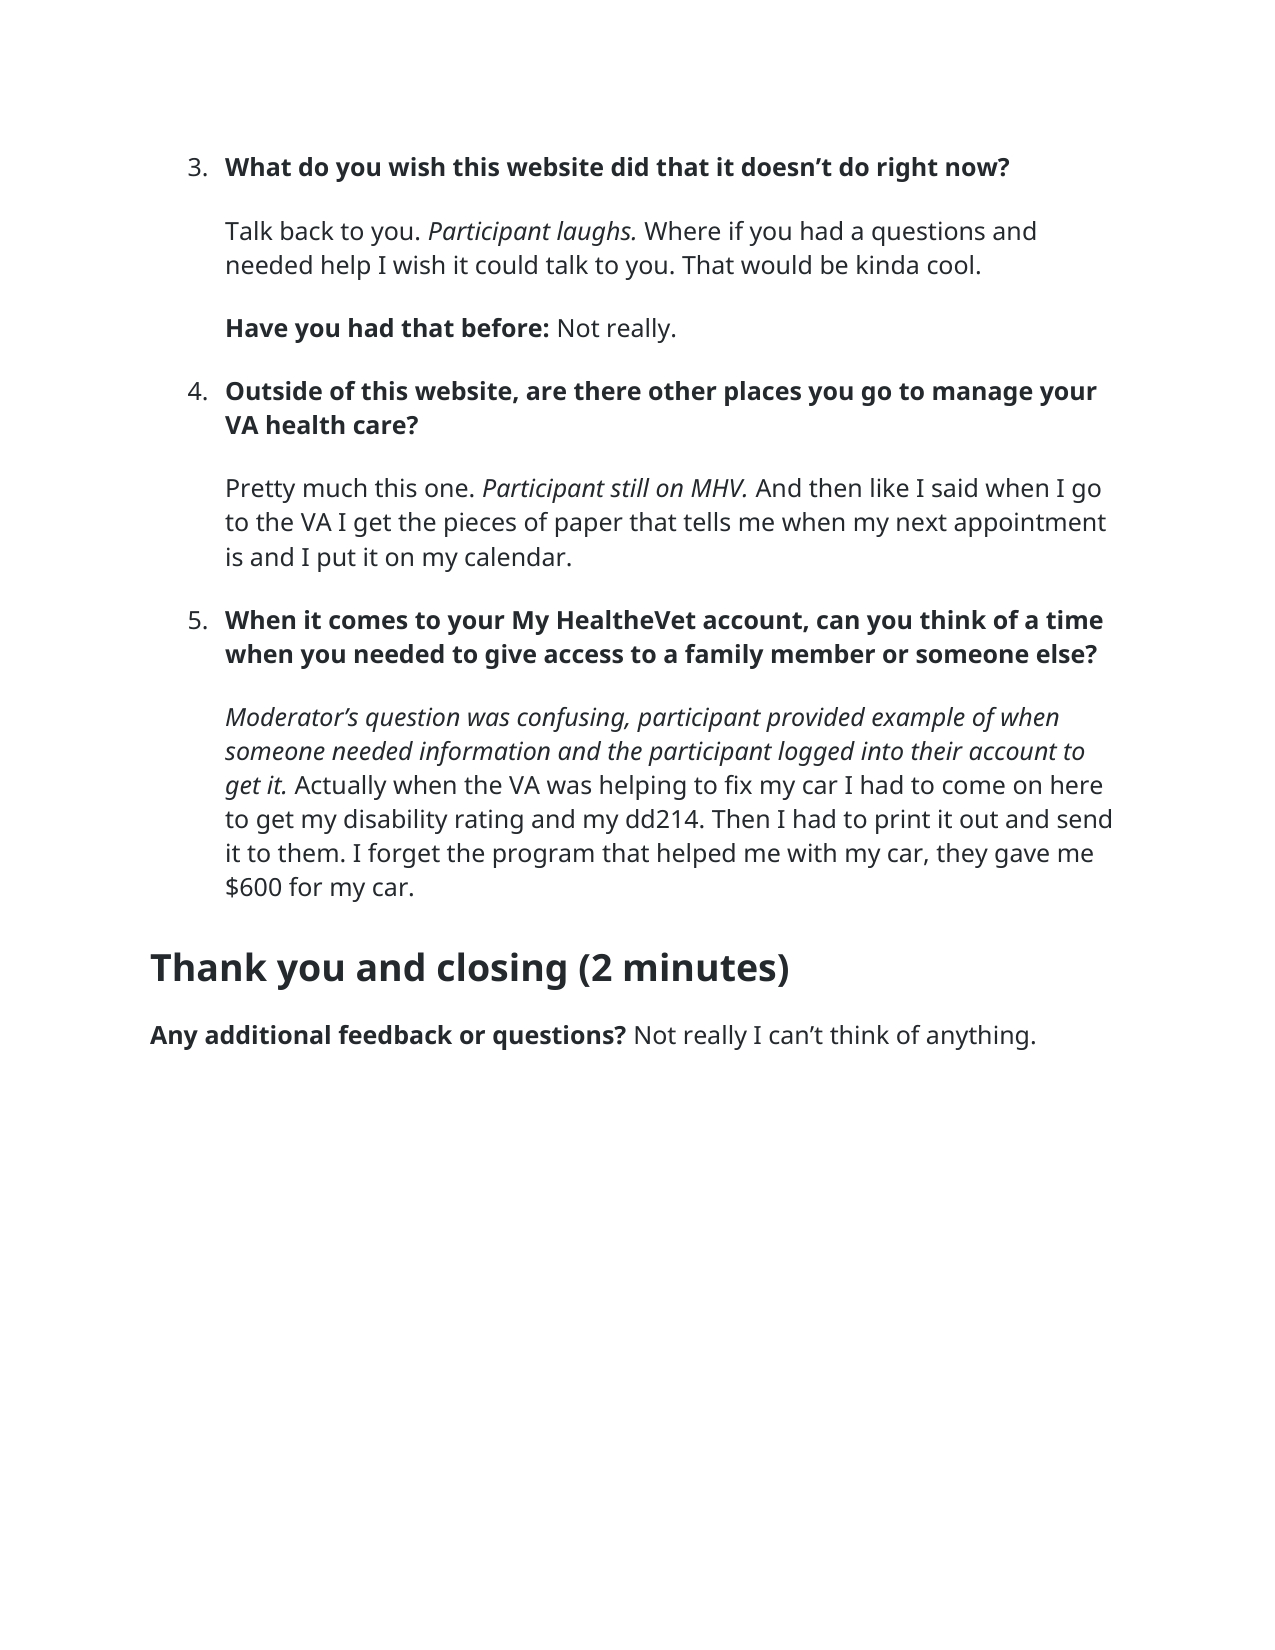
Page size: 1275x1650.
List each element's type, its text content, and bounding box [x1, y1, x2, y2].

text Talk back to you. Participant laughs. Where if you had a questions and needed help I wish it could talk to you. That would be kinda cool. [225, 213, 1125, 281]
text Any additional feedback or questions? Not really I can’t think of anything. [150, 1018, 1125, 1052]
text Thank you and closing (2 minutes) [150, 942, 1125, 993]
text Moderator’s question was confusing, participant provided example of when someone needed information and the participant logged into their account to get it. Actually when the VA was helping to fix my car I had to come on here to get my disability rating and my dd214. Then I had to print it out and send it to them. I forget the program that helped me with my car, they gave me $600 for my car. [225, 700, 1125, 904]
text Have you had that before: Not really. [225, 311, 1125, 344]
text Pretty much this one. Participant still on MHV. And then like I said when I go to the VA I get the pieces of paper that tells me when my next appointment is and I put it on my calendar. [225, 471, 1125, 573]
list When it comes to your My HealtheVet account, can you think of a time when you needed to give access to a family member or someone else? [187, 602, 1125, 671]
list Outside of this website, are there other places you go to manage your VA health care? [187, 374, 1125, 442]
list What do you wish this website did that it doesn’t do right now? [187, 150, 1125, 184]
